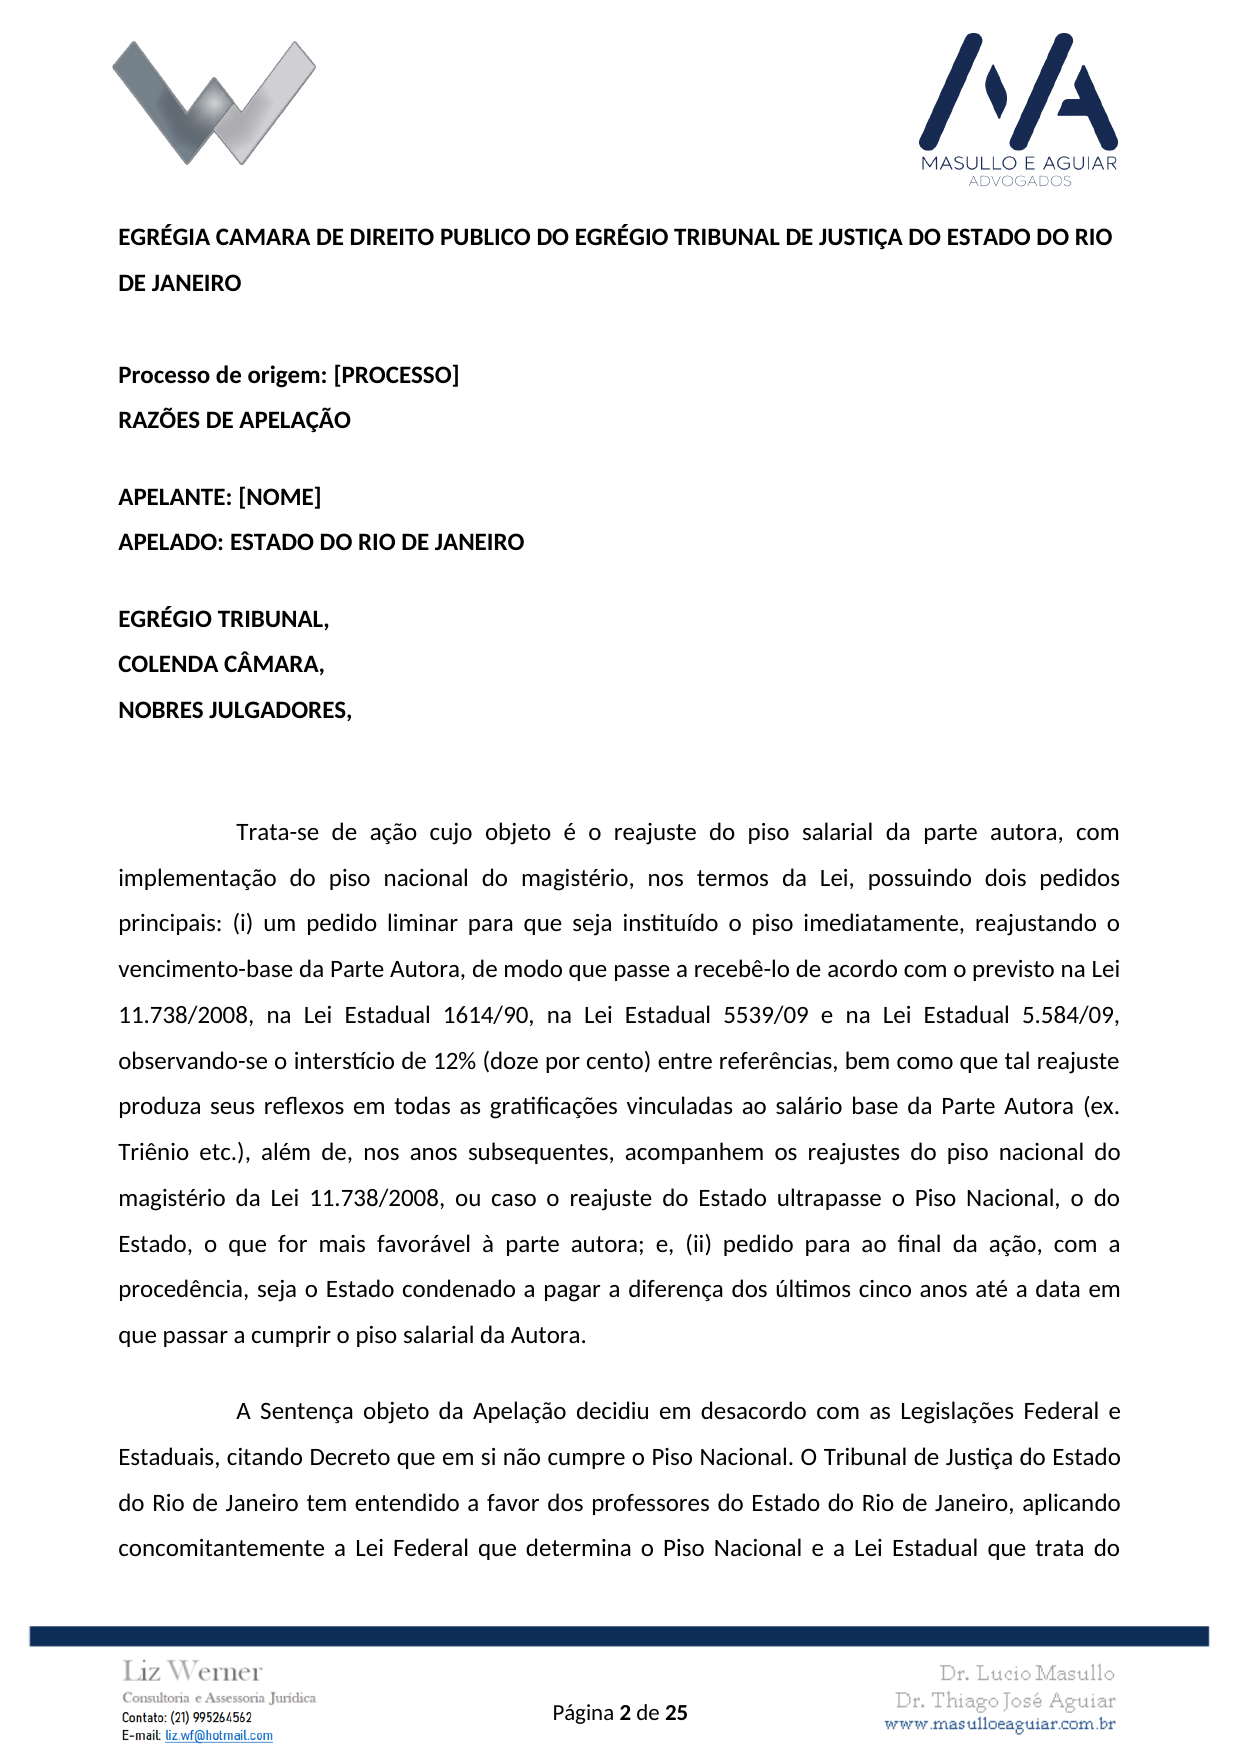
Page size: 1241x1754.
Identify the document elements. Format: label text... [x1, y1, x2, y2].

text Trata-se de ação cujo objeto é o reajuste do piso salarial da parte autora, com implementação do piso nacional do magistério, nos termos da Lei, possuindo dois pedidos principais: (i) um pedido liminar para que seja instituído o piso imediatamente, reajustando o vencimento-base da Parte Autora, de modo que passe a recebê-lo de acordo com o previsto na Lei 11.738/2008, na Lei Estadual 1614/90, na Lei Estadual 5539/09 e na Lei Estadual 5.584/09, observando-se o interstício de 12% (doze por cento) entre referências, bem como que tal reajuste produza seus reflexos em todas as gratificações vinculadas ao salário base da Parte Autora (ex. Triênio etc.), além de, nos anos subsequentes, acompanhem os reajustes do piso nacional do magistério da Lei 11.738/2008, ou caso o reajuste do Estado ultrapasse o Piso Nacional, o do Estado, o que for mais favorável à parte autora; e, (ii) pedido para ao final da ação, com a procedência, seja o Estado condenado a pagar a diferença dos últimos cinco anos até a data em que passar a cumprir o piso salarial da Autora. [118, 816, 1122, 1350]
text RAZÕES DE APELAÇÃO [118, 404, 1122, 435]
text APELANTE: [NOME] [118, 481, 1122, 511]
picture [912, 17, 1122, 190]
text EGRÉGIA CAMARA DE DIREITO PUBLICO DO EGRÉGIO TRIBUNAL DE JUSTIÇA DO ESTADO DO RIO DE JANEIRO [118, 222, 1122, 298]
picture [110, 0, 320, 204]
text EGRÉGIO TRIBUNAL, [118, 603, 1122, 633]
text Processo de origem: [PROCESSO] [118, 359, 1122, 389]
text NOBRES JULGADORES, [118, 694, 1122, 725]
text APELADO: ESTADO DO RIO DE JANEIRO [118, 526, 1122, 557]
picture [17, 1617, 1222, 1747]
text COLENDA CÂMARA, [118, 648, 1122, 679]
